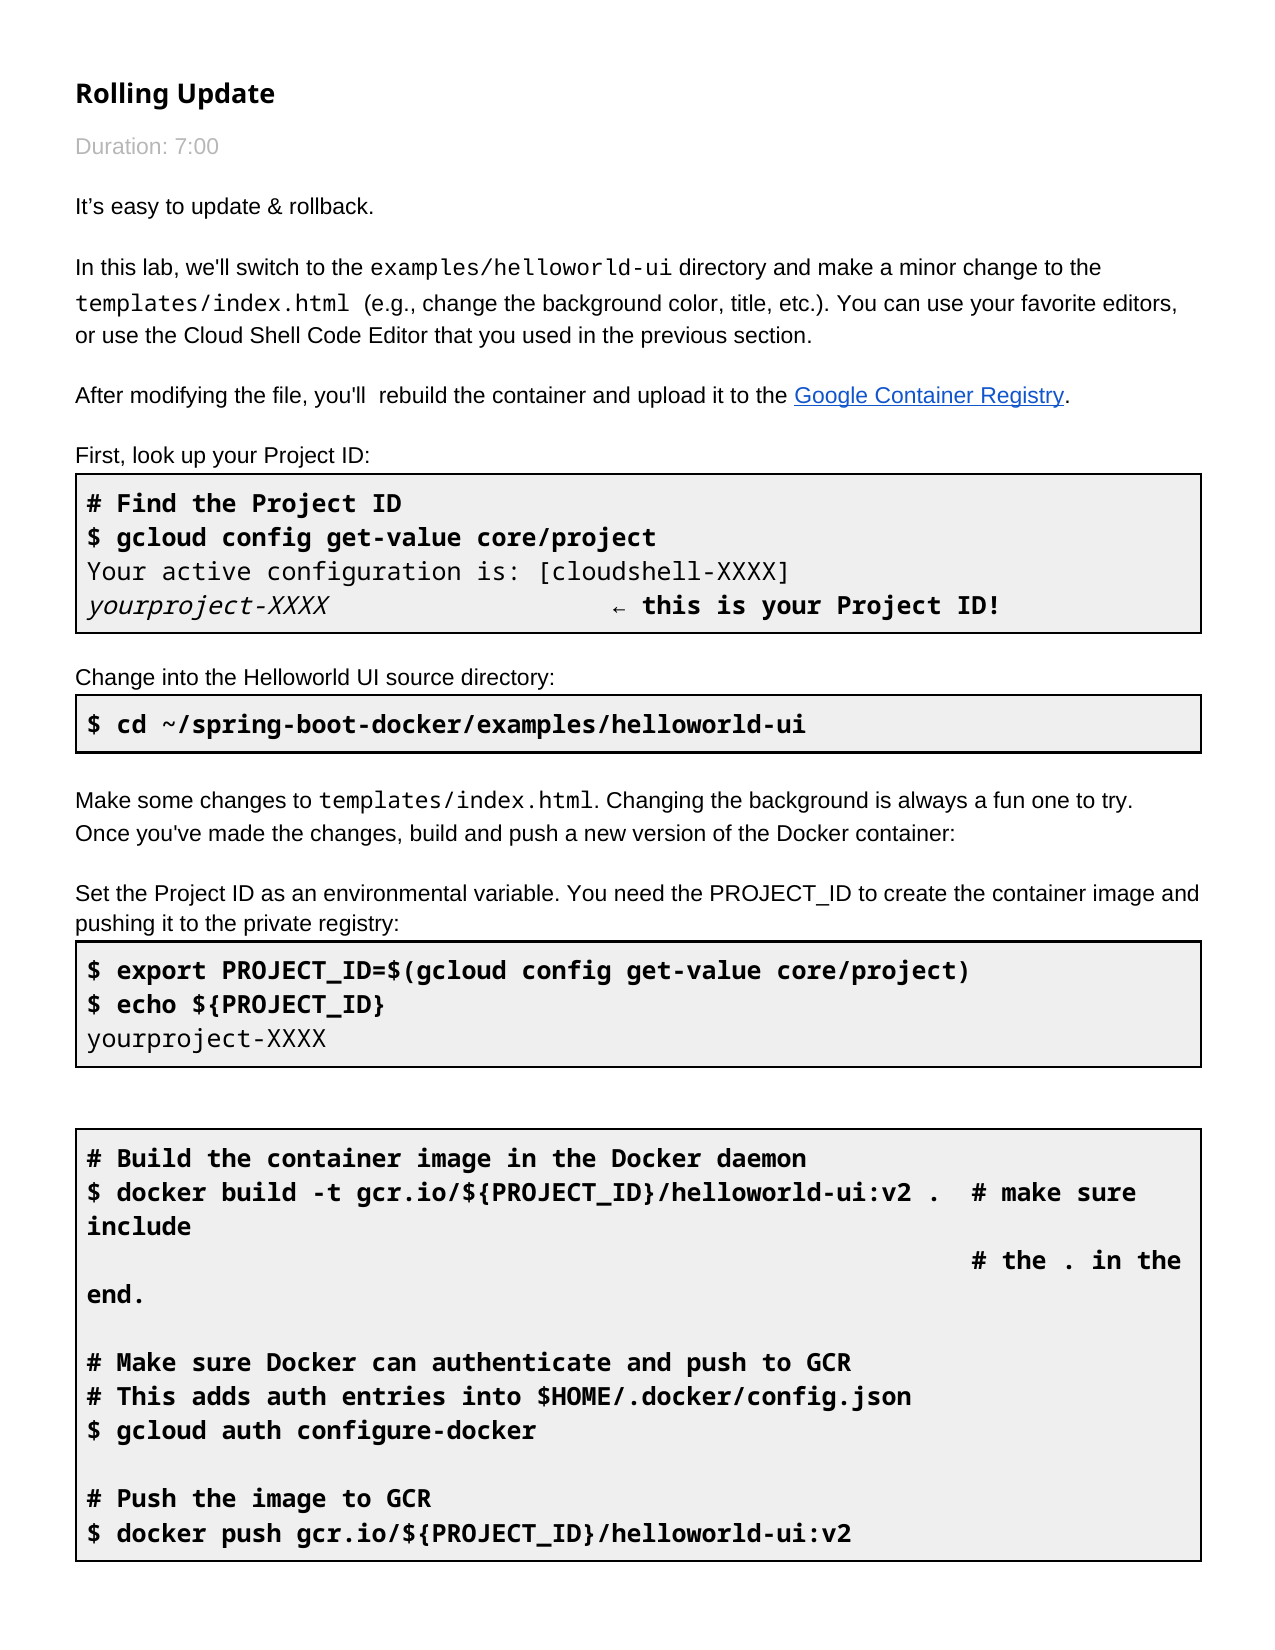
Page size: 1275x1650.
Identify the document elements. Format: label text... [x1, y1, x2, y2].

text Set the Project ID as an environmental variable. You need the PROJECT_ID to create the container image and pushing it to the private registry: [75, 880, 1200, 937]
table_header $ export PROJECT_ID=$(gcloud config get-value core/project) $ echo ${PROJECT_ID} yourproject-XXXX [77, 943, 1200, 1066]
text In this lab, we'll switch to the examples/helloworld-ui directory and make a minor change to the templates/index.html (e.g., change the background color, title, etc.). You can use your favorite editors, or use the Cloud Shell Code Editor that you used in the previous section. [75, 253, 1200, 348]
text First, look up your Project ID: [75, 442, 1200, 469]
text It’s easy to update & rollback. [75, 193, 1200, 219]
table_header # Find the Project ID $ gcloud config get-value core/project Your active configuration is: [cloudshell-XXXX] yourproject-XXXX ← this is your Project ID! [77, 475, 1200, 632]
text Make some changes to templates/index.html. Changing the background is always a fun one to try. [75, 784, 1200, 815]
table_header $ cd ~/spring-boot-docker/examples/helloworld-ui [77, 696, 1200, 751]
text Duration: 7:00 [75, 133, 1200, 159]
text Change into the Helloworld UI source directory: [75, 664, 1200, 691]
text Once you've made the changes, build and push a new version of the Docker container: [75, 819, 1200, 846]
subtitle Rolling Update [75, 75, 1200, 112]
text After modifying the file, you'll rebuild the container and upload it to the Google Container Registry. [75, 382, 1200, 408]
table_header # Build the container image in the Docker daemon $ docker build -t gcr.io/${PROJECT_ID}/helloworld-ui:v2 . # make sure include # the . in the end. # Make sure Docker can authenticate and push to GCR # This adds auth entries into $HOME/.docker/config.json $ gcloud auth configure-docker # Push the image to GCR $ docker push gcr.io/${PROJECT_ID}/helloworld-ui:v2 [77, 1130, 1200, 1560]
